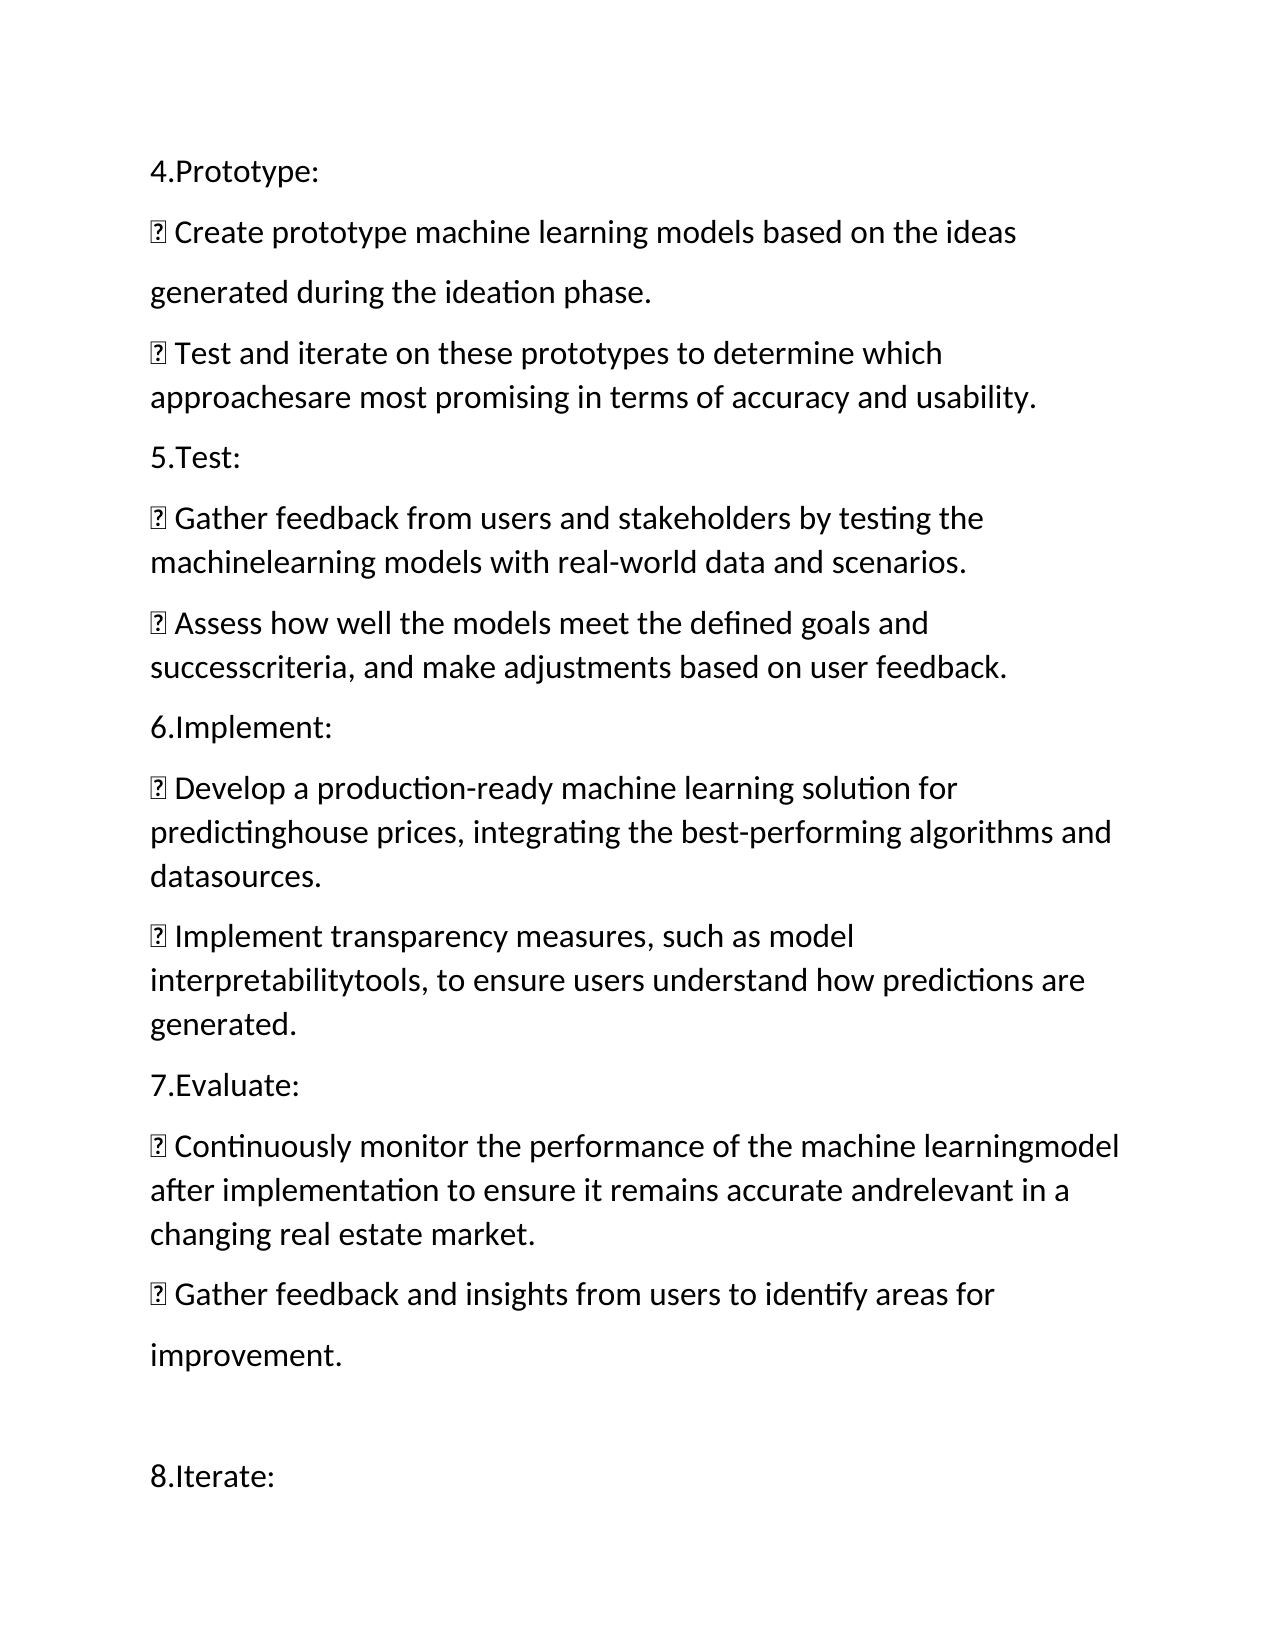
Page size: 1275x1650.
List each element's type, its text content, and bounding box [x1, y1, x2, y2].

text 4.Prototype: [150, 150, 1125, 191]
text  Create prototype machine learning models based on the ideas [150, 211, 1125, 251]
text  Implement transparency measures, such as model interpretabilitytools, to ensure users understand how predictions are generated. [150, 915, 1125, 1044]
text generated during the ideation phase. [150, 271, 1125, 312]
text 6.Implement: [150, 706, 1125, 747]
text  Gather feedback from users and stakeholders by testing the machinelearning models with real-world data and scenarios. [150, 497, 1125, 582]
text  Test and iterate on these prototypes to determine which approachesare most promising in terms of accuracy and usability. [150, 332, 1125, 417]
text 8.Iterate: [150, 1455, 1125, 1496]
text  Assess how well the models meet the defined goals and successcriteria, and make adjustments based on user feedback. [150, 602, 1125, 686]
text  Continuously monitor the performance of the machine learningmodel after implementation to ensure it remains accurate andrelevant in a changing real estate market. [150, 1124, 1125, 1253]
text  Develop a production-ready machine learning solution for predictinghouse prices, integrating the best-performing algorithms and datasources. [150, 767, 1125, 896]
text improvement. [150, 1334, 1125, 1374]
text 5.Test: [150, 436, 1125, 477]
text  Gather feedback and insights from users to identify areas for [150, 1273, 1125, 1314]
text 7.Evaluate: [150, 1064, 1125, 1105]
